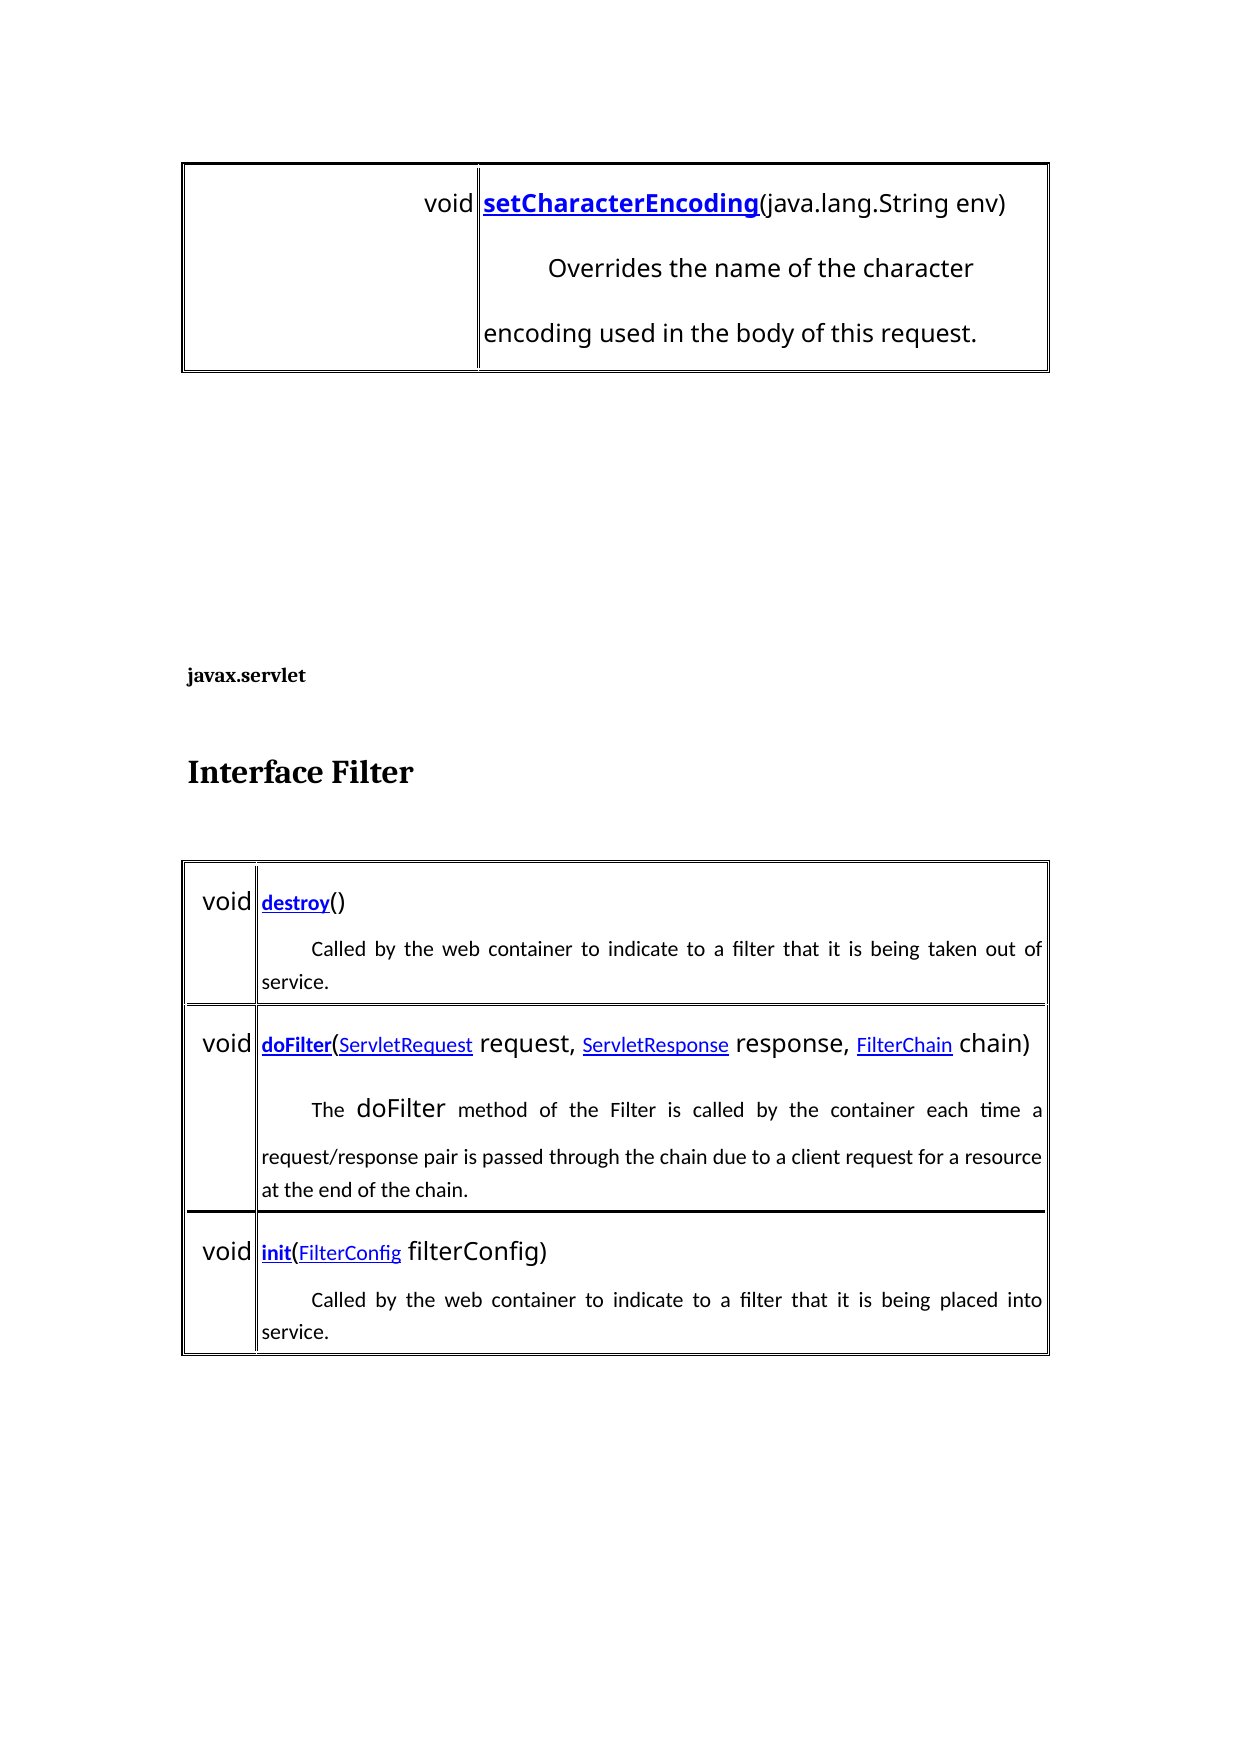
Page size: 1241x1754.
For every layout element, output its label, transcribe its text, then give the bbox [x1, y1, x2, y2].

table_header destroy() Called by the web container to indicate to a filter that it is being taken out of service. [257, 863, 1047, 1002]
table_cell init(FilterConfig filterConfig) Called by the web container to indicate to a filter that it is being placed into service. [257, 1210, 1047, 1353]
table_cell void [185, 1003, 255, 1210]
table_header void [185, 863, 257, 1002]
table_cell void [185, 1210, 257, 1353]
table_cell void [185, 165, 478, 369]
table_cell setCharacterEncoding(java.lang.String env) Overrides the name of the character encoding used in the body of this request. [479, 165, 1047, 369]
table_cell doFilter(ServletRequest request, ServletResponse response, FilterChain chain) The doFilter method of the Filter is called by the container each time a request/response pair is passed through the chain due to a client request for a resource at the end of the chain. [258, 1003, 1047, 1210]
subtitle javax.servlet Interface Filter [187, 660, 1053, 805]
